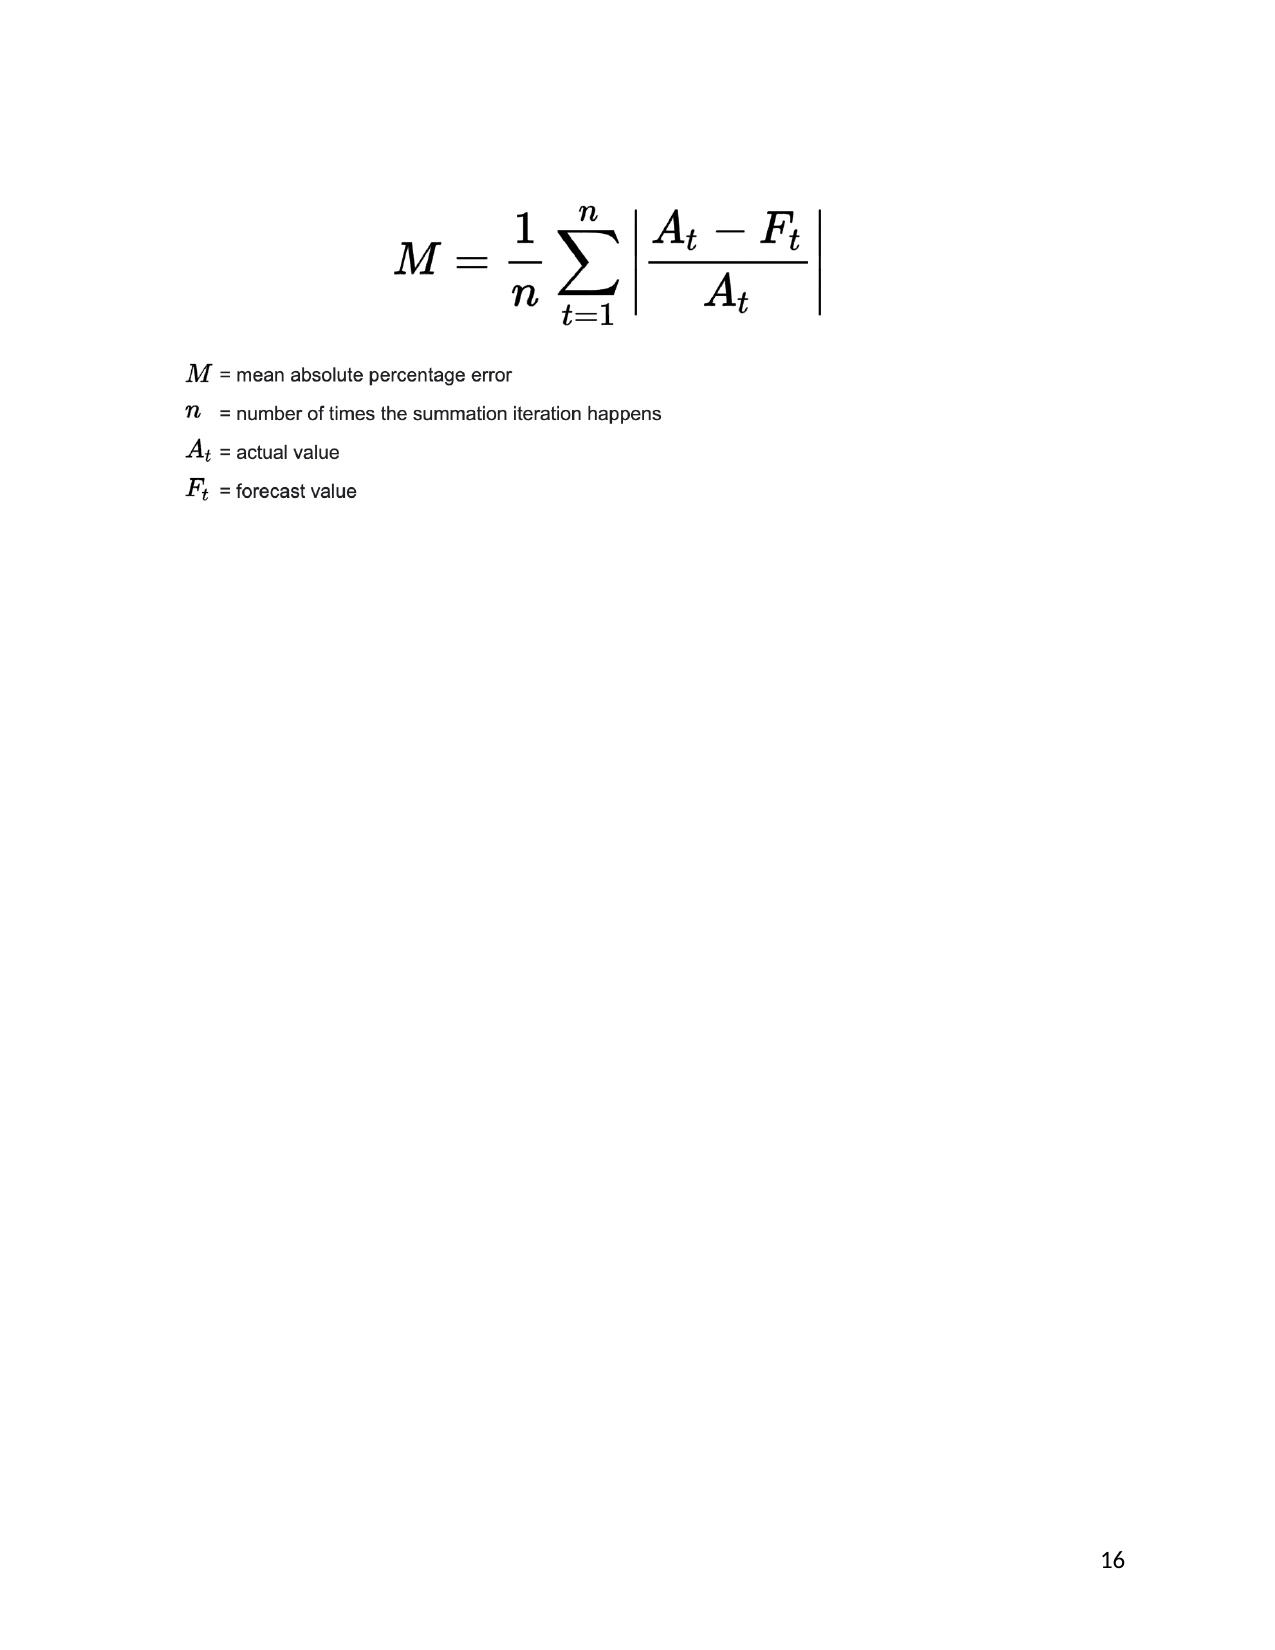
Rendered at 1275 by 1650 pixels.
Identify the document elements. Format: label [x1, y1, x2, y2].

picture [150, 150, 1016, 523]
